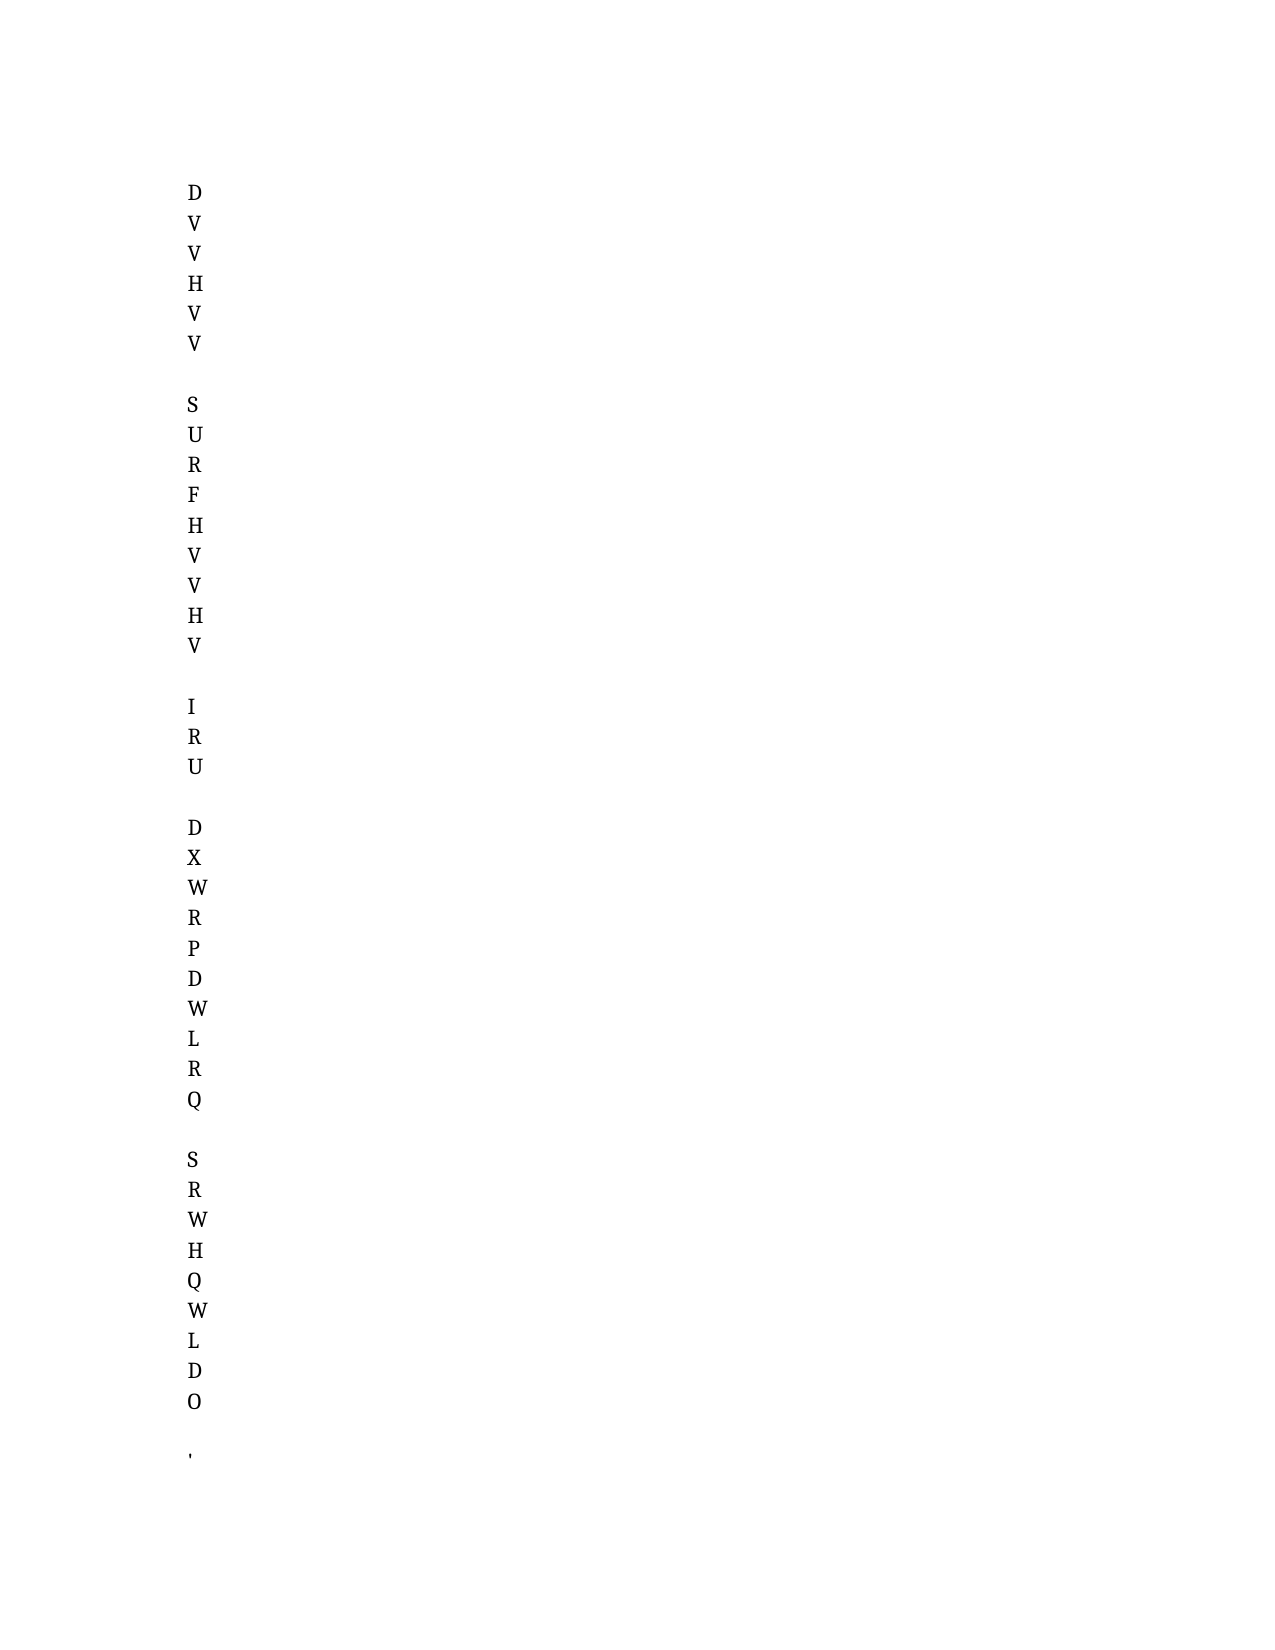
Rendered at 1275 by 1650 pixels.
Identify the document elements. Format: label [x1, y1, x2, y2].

text [187, 150, 1087, 1475]
